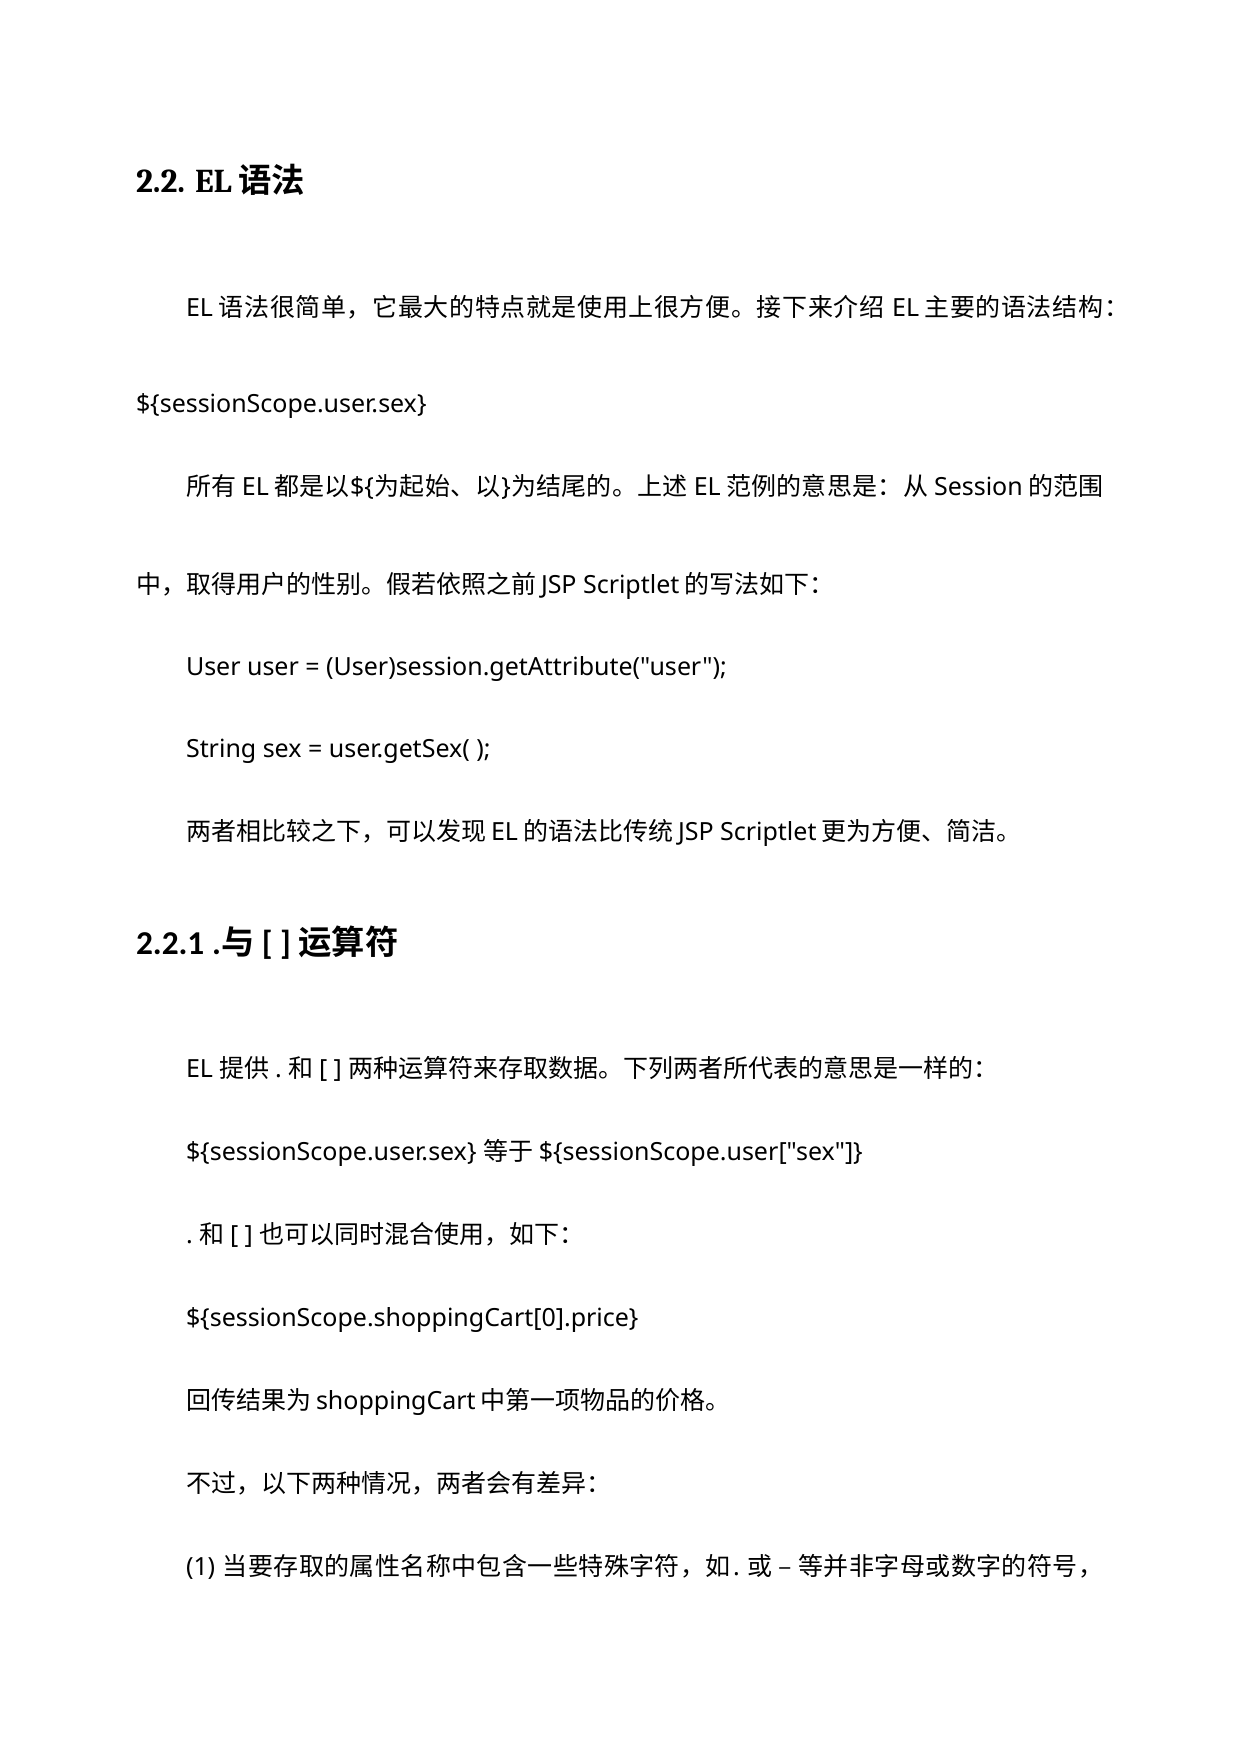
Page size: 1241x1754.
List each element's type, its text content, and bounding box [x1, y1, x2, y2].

text ${sessionScope.user.sex} 等于 ${sessionScope.user["sex"]} [136, 1117, 1104, 1182]
text EL语法很简单，它最大的特点就是使用上很方便。接下来介绍EL主要的语法结构：${sessionScope.user.sex} [136, 273, 1104, 435]
text String sex = user.getSex( ); [136, 715, 1104, 780]
subtitle EL语法 [136, 146, 1104, 211]
text . 和 [ ] 也可以同时混合使用，如下： [136, 1201, 1104, 1266]
subtitle 2.2.1 .与 [ ] 运算符 [136, 907, 1104, 972]
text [136, 1532, 1104, 1597]
text 所有EL都是以${为起始、以}为结尾的。上述EL范例的意思是：从Session的范围中，取得用户的性别。假若依照之前JSP Scriptlet的写法如下： [136, 452, 1104, 615]
text 两者相比较之下，可以发现EL的语法比传统JSP Scriptlet更为方便、简洁。 [136, 797, 1104, 862]
text 回传结果为shoppingCart中第一项物品的价格。 [136, 1366, 1104, 1431]
text ${sessionScope.shoppingCart[0].price} [136, 1284, 1104, 1349]
text EL 提供 . 和 [ ] 两种运算符来存取数据。下列两者所代表的意思是一样的： [136, 1034, 1104, 1099]
text User user = (User)session.getAttribute("user"); [136, 633, 1104, 698]
text 不过，以下两种情况，两者会有差异： [136, 1449, 1104, 1514]
